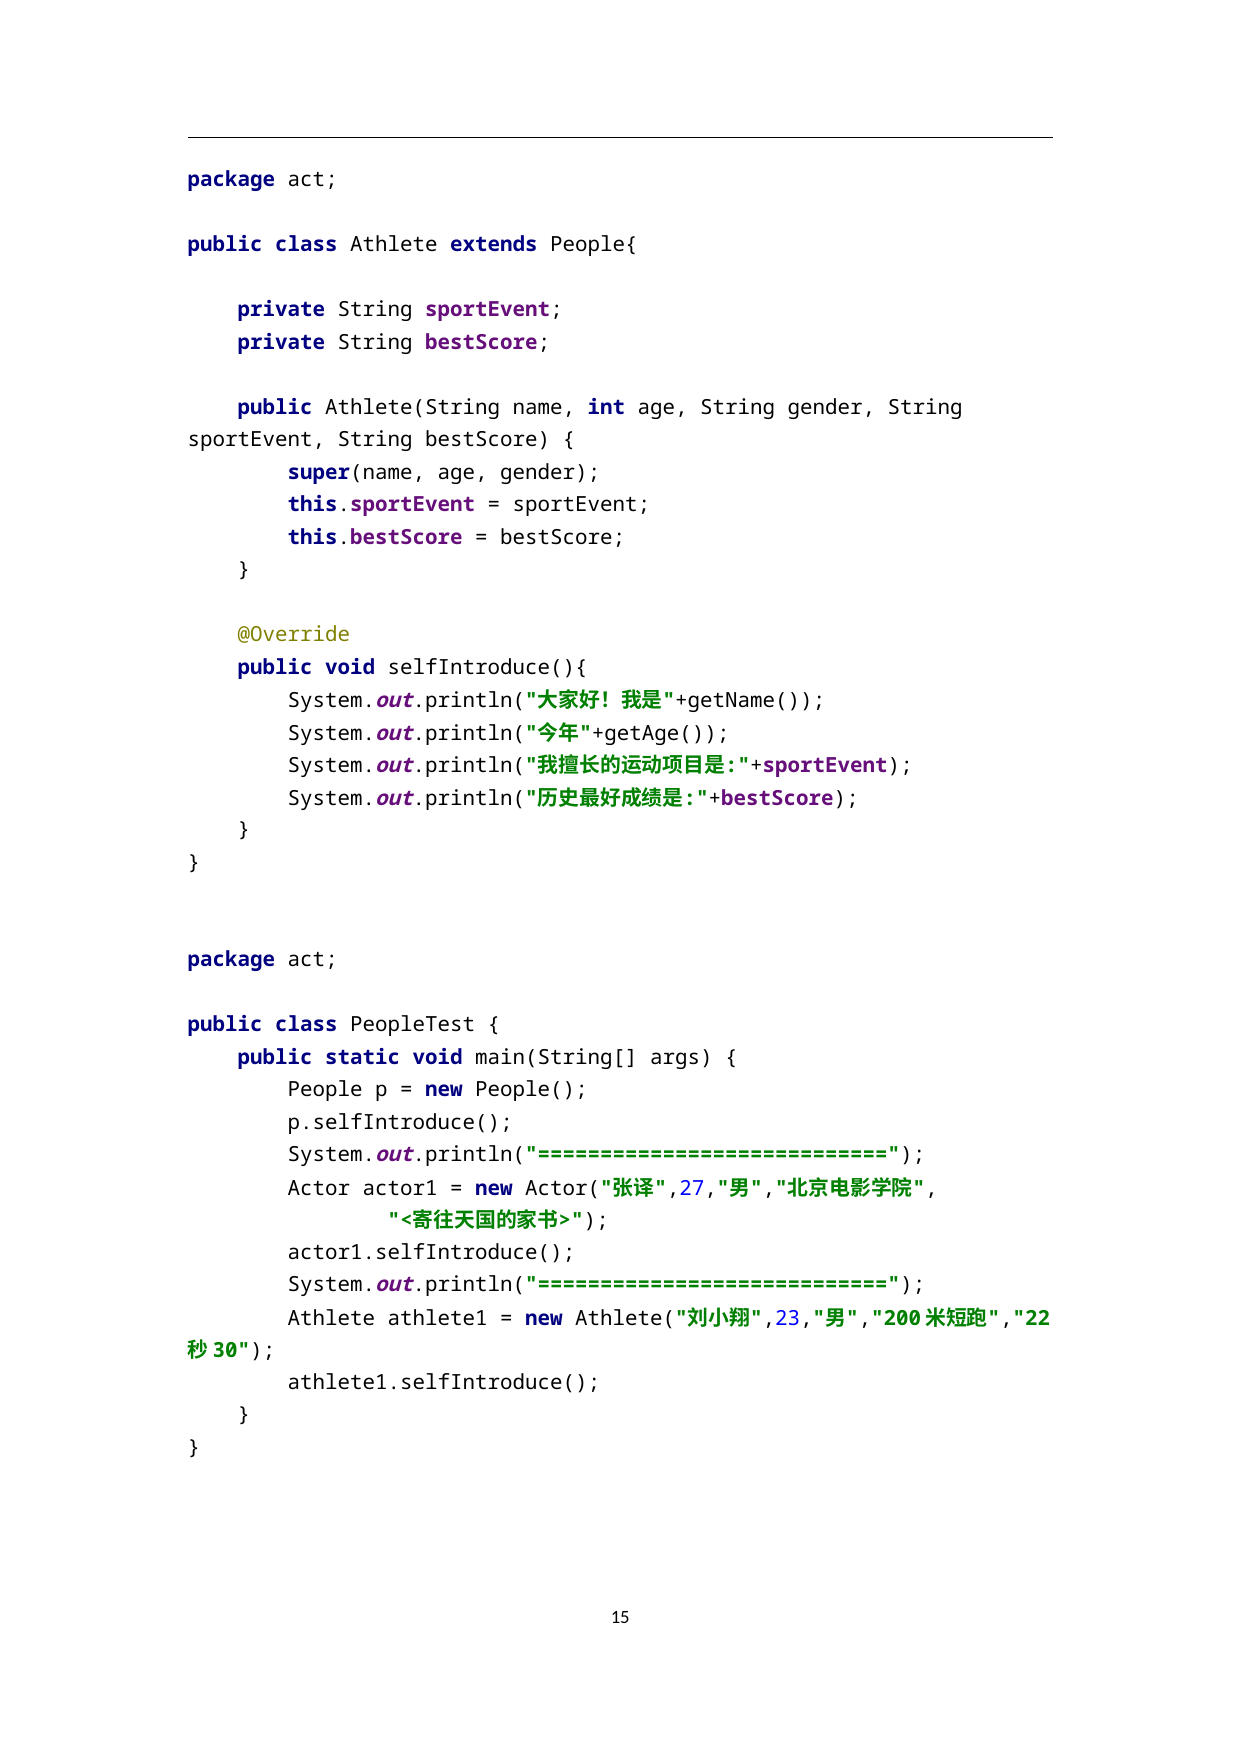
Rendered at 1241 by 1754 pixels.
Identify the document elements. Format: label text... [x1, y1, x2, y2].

text package act; public class Athlete extends People{ private String sportEvent; private String bestScore; public Athlete(String name, int age, String gender, String sportEvent, String bestScore) { super(name, age, gender); this.sportEvent = sportEvent; this.bestScore = bestScore; } @Override public void selfIntroduce(){ System.out.println("大家好！我是"+getName()); System.out.println("今年"+getAge()); System.out.println("我擅长的运动项目是:"+sportEvent); System.out.println("历史最好成绩是:"+bestScore); } } [187, 162, 1053, 877]
text package act; public class PeopleTest { public static void main(String[] args) { People p = new People(); p.selfIntroduce(); System.out.println("============================"); Actor actor1 = new Actor("张译",27,"男","北京电影学院", "<寄往天国的家书>"); actor1.selfIntroduce(); System.out.println("============================"); Athlete athlete1 = new Athlete("刘小翔",23,"男","200米短跑","22秒30"); athlete1.selfIntroduce(); } } [187, 942, 1053, 1462]
